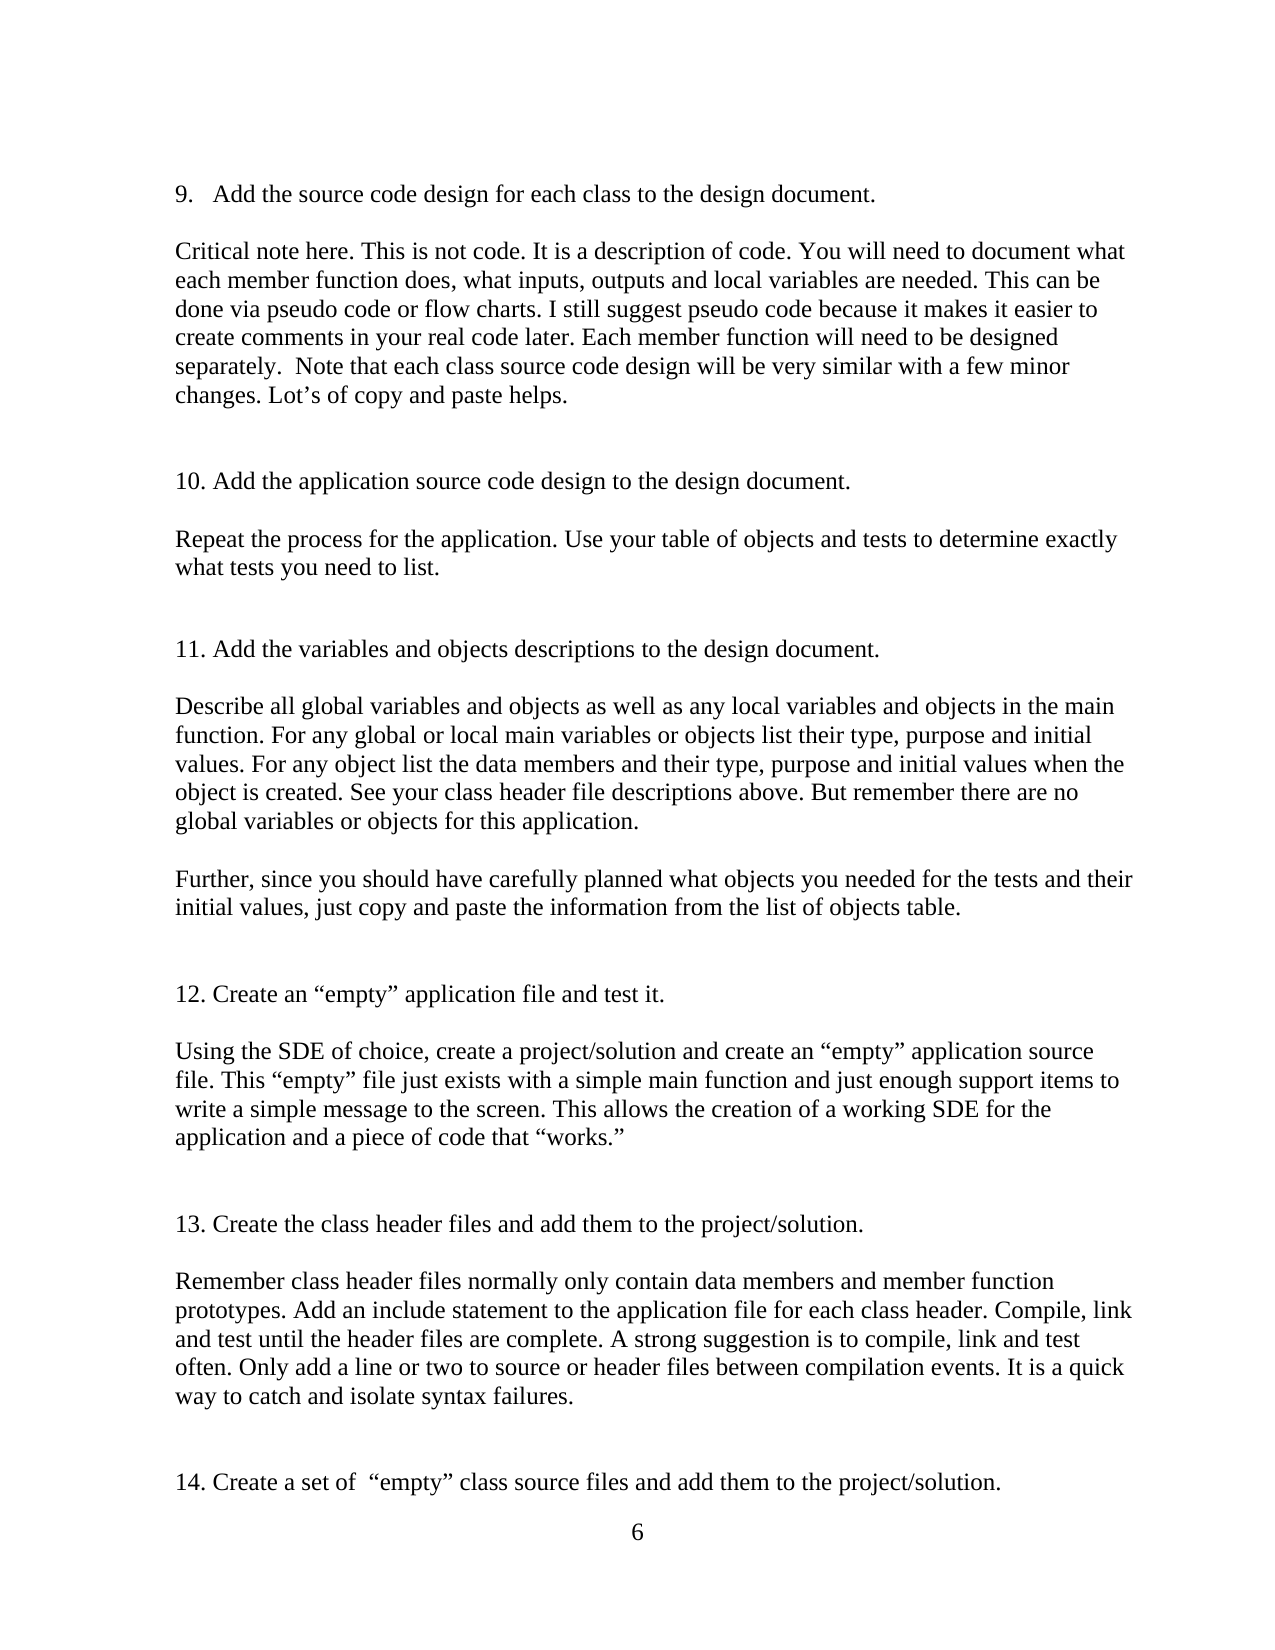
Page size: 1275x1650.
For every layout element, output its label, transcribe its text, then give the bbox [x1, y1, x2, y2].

text Using the SDE of choice, create a project/solution and create an “empty” application source file. This “empty” file just exists with a simple main function and just enough support items to write a simple message to the screen. This allows the creation of a working SDE for the application and a piece of code that “works.” [175, 1036, 1138, 1151]
list Create a set of “empty” class source files and add them to the project/solution. [175, 1467, 1138, 1496]
list Further, since you should have carefully planned what objects you needed for the tests and their initial values, just copy and paste the information from the list of objects table. [175, 864, 1138, 921]
list Add the variables and objects descriptions to the design document. [175, 634, 1138, 662]
text Critical note here. This is not code. It is a description of code. You will need to document what each member function does, what inputs, outputs and local variables are needed. This can be done via pseudo code or flow charts. I still suggest pseudo code because it makes it easier to create comments in your real code later. Each member function will need to be designed separately. Note that each class source code design will be very similar with a few minor changes. Lot’s of copy and paste helps. [175, 236, 1138, 409]
list Describe all global variables and objects as well as any local variables and objects in the main function. For any global or local main variables or objects list their type, purpose and initial values. For any object list the data members and their type, purpose and initial values when the object is created. See your class header file descriptions above. But remember there are no global variables or objects for this application. [175, 691, 1138, 835]
list Add the application source code design to the design document. [175, 466, 1138, 495]
text Repeat the process for the application. Use your table of objects and tests to determine exactly what tests you need to list. [175, 524, 1138, 581]
list Create an “empty” application file and test it. [175, 979, 1138, 1007]
list Create the class header files and add them to the project/solution. [175, 1209, 1138, 1237]
text Remember class header files normally only contain data members and member function prototypes. Add an include statement to the application file for each class header. Compile, link and test until the header files are complete. A strong suggestion is to compile, link and test often. Only add a line or two to source or header files between compilation events. It is a quick way to catch and isolate syntax failures. [175, 1266, 1138, 1410]
list Add the source code design for each class to the design document. [175, 179, 1138, 207]
